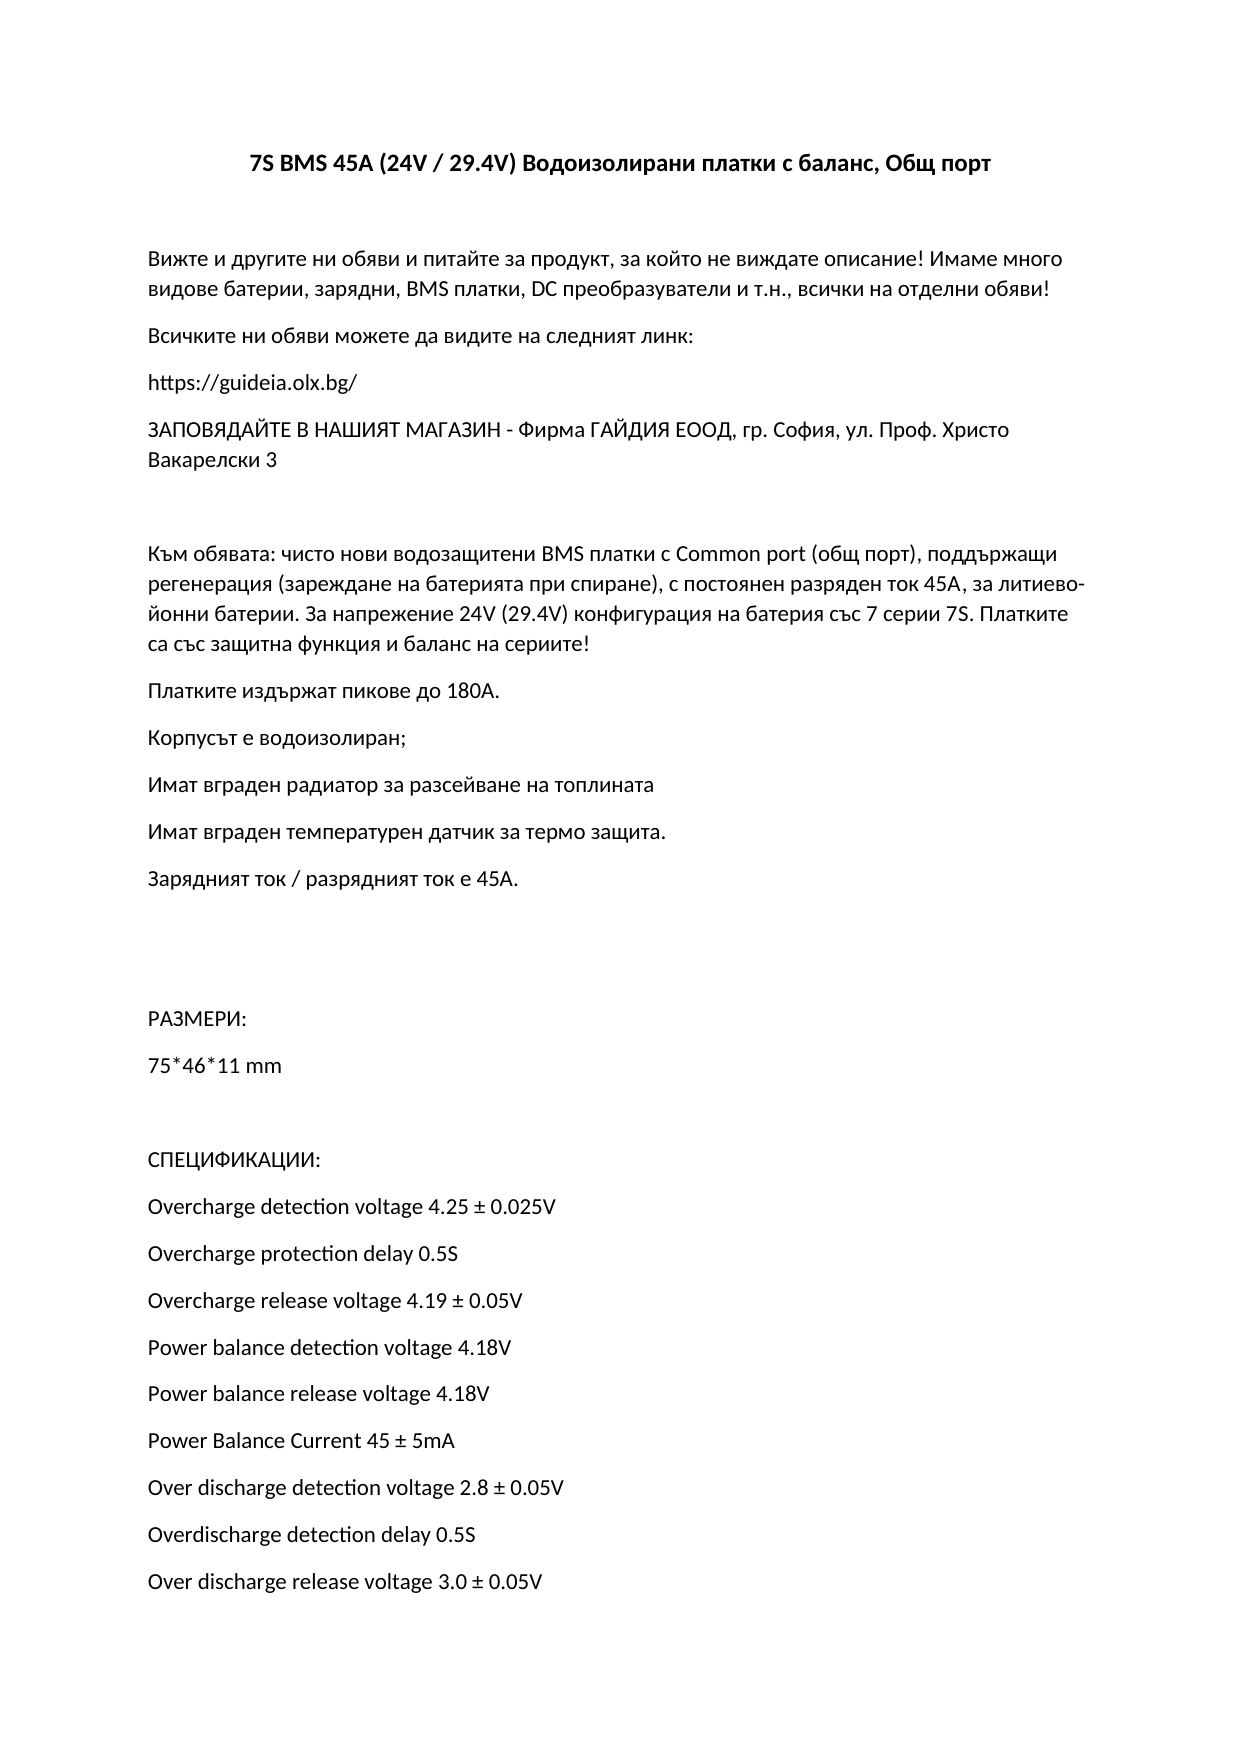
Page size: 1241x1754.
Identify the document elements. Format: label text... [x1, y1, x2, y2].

text Корпусът е водоизолиран; [148, 723, 1093, 751]
text Overcharge detection voltage 4.25 ± 0.025V [148, 1192, 1093, 1220]
text Power Balance Current 45 ± 5mA [148, 1426, 1093, 1454]
text 7S BMS 45A (24V / 29.4V) Водоизолирани платки с баланс, Общ порт [148, 148, 1093, 178]
text Overcharge release voltage 4.19 ± 0.05V [148, 1286, 1093, 1314]
text Over discharge detection voltage 2.8 ± 0.05V [148, 1473, 1093, 1501]
text Power balance release voltage 4.18V [148, 1379, 1093, 1407]
text РАЗМЕРИ: [148, 1004, 1093, 1032]
text Overdischarge detection delay 0.5S [148, 1520, 1093, 1548]
text Power balance detection voltage 4.18V [148, 1333, 1093, 1361]
text СПЕЦИФИКАЦИИ: [148, 1145, 1093, 1173]
text 75*46*11 mm [148, 1051, 1093, 1079]
text Имат вграден температурен датчик за термо защита. [148, 817, 1093, 845]
text Зарядният ток / разрядният ток е 45А. [148, 864, 1093, 892]
text Имат вграден радиатор за разсейване на топлината [148, 770, 1093, 798]
text Платките издържат пикове до 180А. [148, 676, 1093, 704]
text https://guideia.olx.bg/ [148, 368, 1093, 396]
text Over discharge release voltage 3.0 ± 0.05V [148, 1567, 1093, 1595]
text Всичките ни обяви можете да видите на следният линк: [148, 321, 1093, 349]
text ЗАПОВЯДАЙТЕ В НАШИЯТ МАГАЗИН - Фирма ГАЙДИЯ ЕООД, гр. София, ул. Проф. Христо Вакарелски 3 [148, 415, 1093, 473]
text Вижте и другите ни обяви и питайте за продукт, за който не виждате описание! Имаме много видове батерии, зарядни, BMS платки, DC преобразуватели и т.н., всички на отделни обяви! [148, 244, 1093, 302]
text Към обявата: чисто нови водозащитени BMS платки с Common port (общ порт), поддържащи регенерация (зареждане на батерията при спиране), с постоянен разряден ток 45А, за литиево-йонни батерии. За напрежение 24V (29.4V) конфигурация на батерия със 7 серии 7S. Платките са със защитна функция и баланс на сериите! [148, 539, 1093, 657]
text Overcharge protection delay 0.5S [148, 1239, 1093, 1267]
